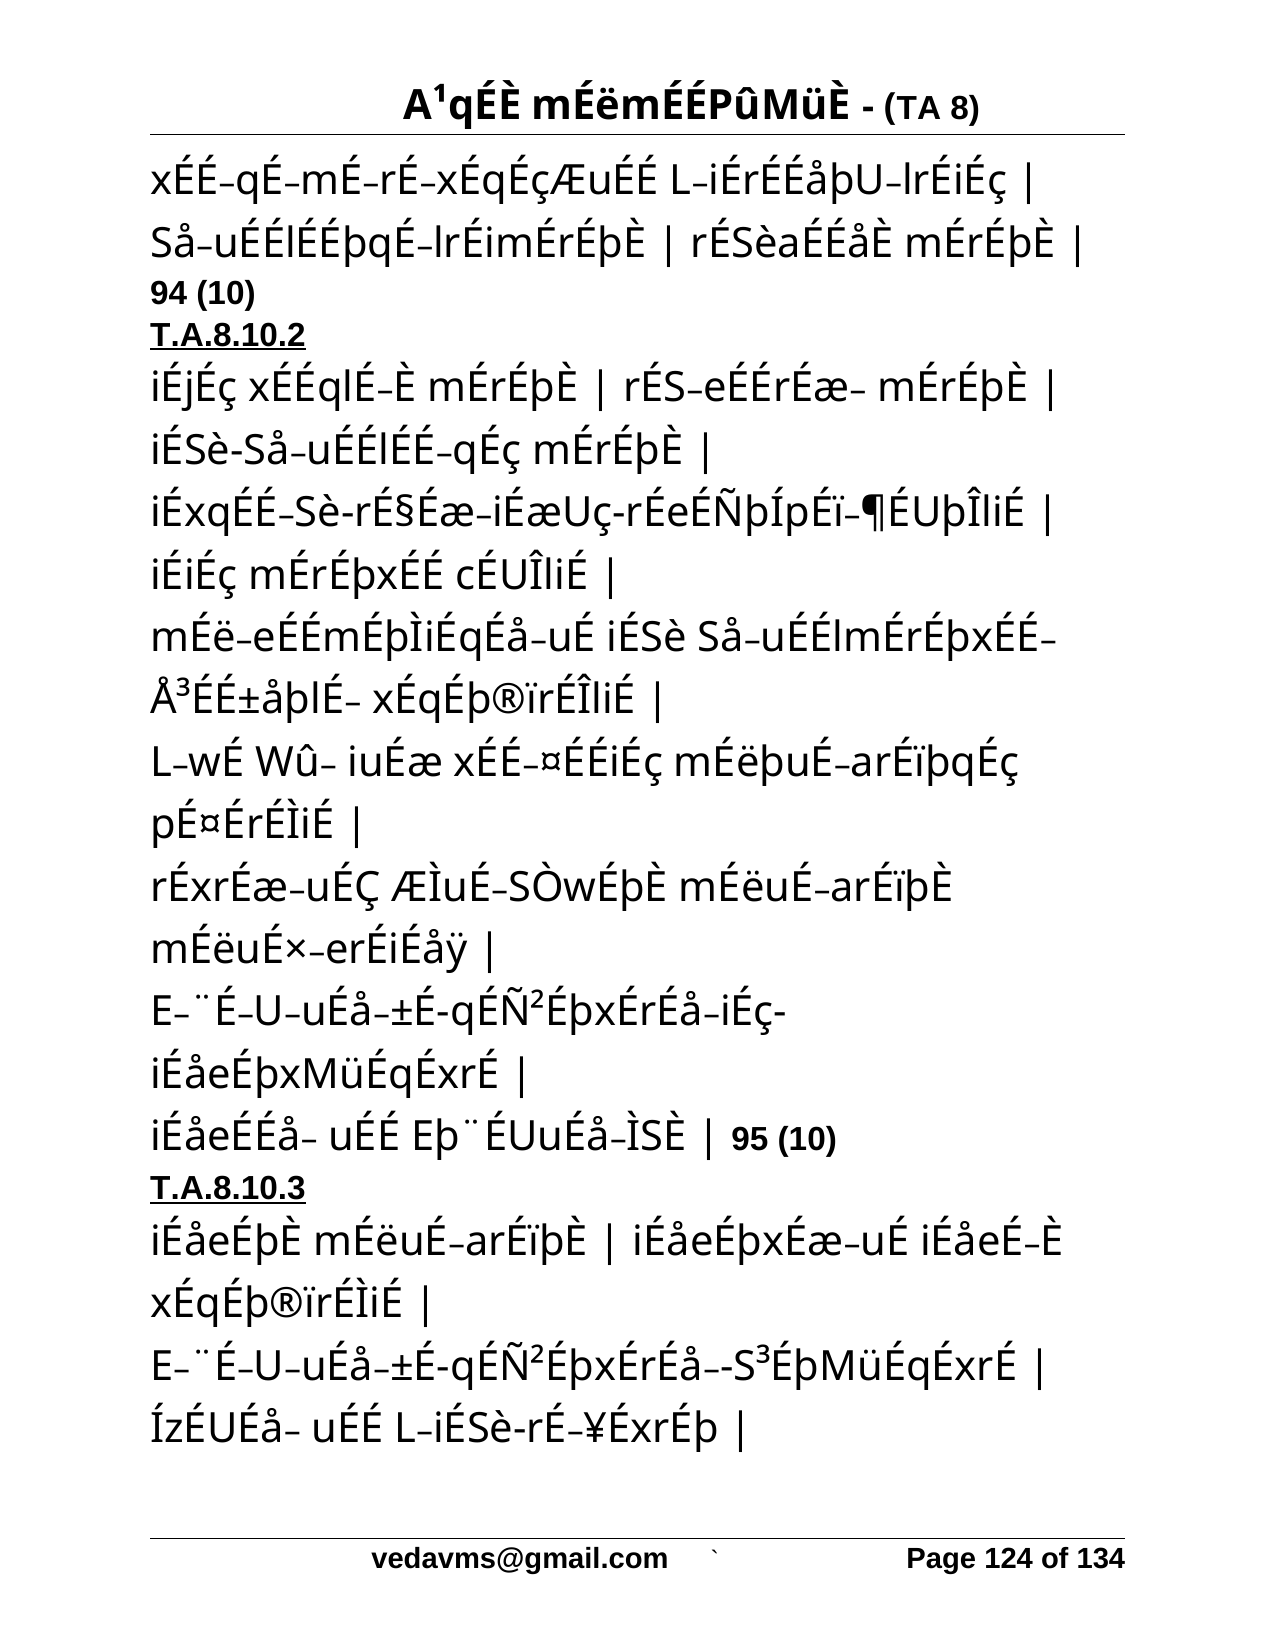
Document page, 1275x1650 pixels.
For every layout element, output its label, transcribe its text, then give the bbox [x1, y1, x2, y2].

text T.A.8.10.2 [150, 315, 1124, 353]
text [150, 150, 1125, 207]
text E–¨É–U–uÉå–±É-qÉÑ²ÉþxÉrÉå–-S³ÉþMüÉqÉxrÉ | ÍzÉUÉå– uÉÉ L–iÉSè-rÉ–¥ÉxrÉþ | [150, 1335, 1125, 1454]
text iÉåeÉþÈ mÉëuÉ–arÉïþÈ | iÉåeÉþxÉæ–uÉ iÉåeÉ–È xÉqÉþ®ïrÉÌiÉ | [150, 1211, 1125, 1330]
text rÉxrÉæ–uÉÇ ÆÌuÉ–SÒwÉþÈ mÉëuÉ–arÉïþÈ mÉëuÉ×–erÉiÉåÿ | [150, 856, 1125, 976]
text E–¨É–U–uÉå–±É-qÉÑ²ÉþxÉrÉå–iÉç-iÉåeÉþxMüÉqÉxrÉ | [150, 981, 1125, 1100]
text L–wÉ Wû– iuÉæ xÉÉ–¤ÉÉiÉç mÉëþuÉ–arÉïþqÉç pÉ¤ÉrÉÌiÉ | [150, 732, 1125, 851]
text iÉåeÉÉå– uÉÉ Eþ¨ÉUuÉå–ÌSÈ | 95 (10) [150, 1106, 1125, 1163]
text T.A.8.10.3 [150, 1168, 1124, 1207]
text Så–uÉÉlÉÉþqÉ–lrÉimÉrÉþÈ | rÉSèaÉÉåÈ mÉrÉþÈ | 94 (10) [150, 212, 1125, 311]
text iÉxqÉÉ–Sè-rÉ§Éæ–iÉæUç-rÉeÉÑþÍpÉï–¶ÉUþÎliÉ | iÉiÉç mÉrÉþxÉÉ cÉUÎliÉ | [150, 482, 1125, 601]
text iÉjÉç xÉÉqlÉ–È mÉrÉþÈ | rÉS–eÉÉrÉæ– mÉrÉþÈ | iÉSè-Så–uÉÉlÉÉ–qÉç mÉrÉþÈ | [150, 357, 1125, 476]
text mÉë–eÉÉmÉþÌiÉqÉå–uÉ iÉSè Så–uÉÉlmÉrÉþxÉÉ–Å³ÉÉ±åþlÉ– xÉqÉþ®ïrÉÎliÉ | [150, 607, 1125, 726]
